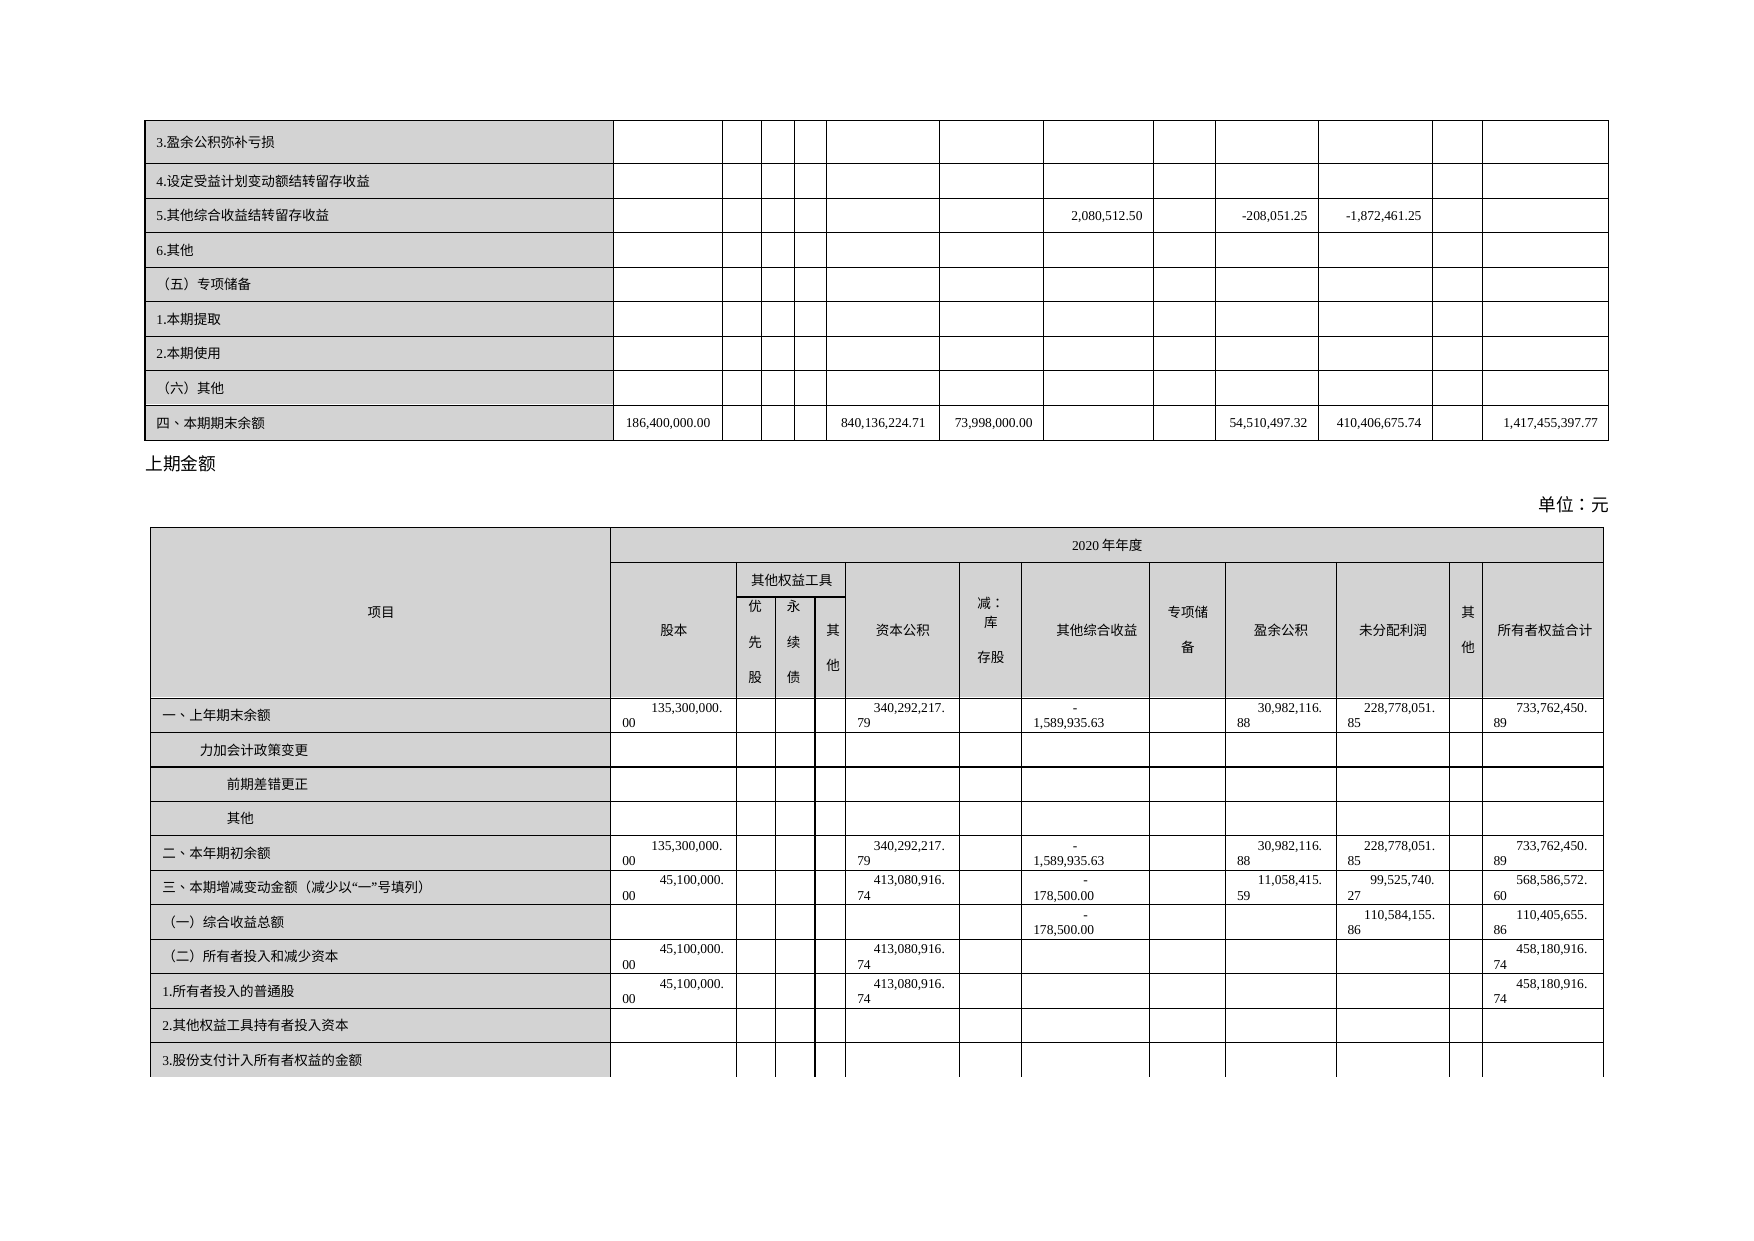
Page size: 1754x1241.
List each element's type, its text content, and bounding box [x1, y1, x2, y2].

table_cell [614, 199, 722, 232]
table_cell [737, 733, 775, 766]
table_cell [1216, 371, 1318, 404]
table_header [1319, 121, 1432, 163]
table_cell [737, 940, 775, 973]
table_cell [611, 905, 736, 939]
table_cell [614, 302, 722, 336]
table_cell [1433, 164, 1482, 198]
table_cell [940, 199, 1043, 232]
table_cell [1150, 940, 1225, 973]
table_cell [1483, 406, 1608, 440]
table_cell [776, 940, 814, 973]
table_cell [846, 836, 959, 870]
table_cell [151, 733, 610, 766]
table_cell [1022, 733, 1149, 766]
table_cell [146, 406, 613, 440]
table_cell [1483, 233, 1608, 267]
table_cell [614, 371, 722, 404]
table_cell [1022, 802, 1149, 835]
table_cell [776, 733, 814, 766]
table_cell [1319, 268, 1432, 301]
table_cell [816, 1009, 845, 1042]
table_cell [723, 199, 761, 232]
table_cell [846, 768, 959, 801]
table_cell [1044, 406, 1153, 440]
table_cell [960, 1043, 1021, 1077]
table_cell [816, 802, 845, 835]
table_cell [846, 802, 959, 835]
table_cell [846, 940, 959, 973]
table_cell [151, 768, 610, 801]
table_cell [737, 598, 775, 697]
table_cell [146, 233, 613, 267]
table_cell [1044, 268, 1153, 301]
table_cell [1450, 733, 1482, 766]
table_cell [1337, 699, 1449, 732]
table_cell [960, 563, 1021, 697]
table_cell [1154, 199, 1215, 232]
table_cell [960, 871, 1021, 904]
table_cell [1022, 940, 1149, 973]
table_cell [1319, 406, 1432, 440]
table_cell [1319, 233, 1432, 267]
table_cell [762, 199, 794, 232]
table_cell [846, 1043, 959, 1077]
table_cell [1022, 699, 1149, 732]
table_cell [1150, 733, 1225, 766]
text 上期金额 [145, 451, 1609, 476]
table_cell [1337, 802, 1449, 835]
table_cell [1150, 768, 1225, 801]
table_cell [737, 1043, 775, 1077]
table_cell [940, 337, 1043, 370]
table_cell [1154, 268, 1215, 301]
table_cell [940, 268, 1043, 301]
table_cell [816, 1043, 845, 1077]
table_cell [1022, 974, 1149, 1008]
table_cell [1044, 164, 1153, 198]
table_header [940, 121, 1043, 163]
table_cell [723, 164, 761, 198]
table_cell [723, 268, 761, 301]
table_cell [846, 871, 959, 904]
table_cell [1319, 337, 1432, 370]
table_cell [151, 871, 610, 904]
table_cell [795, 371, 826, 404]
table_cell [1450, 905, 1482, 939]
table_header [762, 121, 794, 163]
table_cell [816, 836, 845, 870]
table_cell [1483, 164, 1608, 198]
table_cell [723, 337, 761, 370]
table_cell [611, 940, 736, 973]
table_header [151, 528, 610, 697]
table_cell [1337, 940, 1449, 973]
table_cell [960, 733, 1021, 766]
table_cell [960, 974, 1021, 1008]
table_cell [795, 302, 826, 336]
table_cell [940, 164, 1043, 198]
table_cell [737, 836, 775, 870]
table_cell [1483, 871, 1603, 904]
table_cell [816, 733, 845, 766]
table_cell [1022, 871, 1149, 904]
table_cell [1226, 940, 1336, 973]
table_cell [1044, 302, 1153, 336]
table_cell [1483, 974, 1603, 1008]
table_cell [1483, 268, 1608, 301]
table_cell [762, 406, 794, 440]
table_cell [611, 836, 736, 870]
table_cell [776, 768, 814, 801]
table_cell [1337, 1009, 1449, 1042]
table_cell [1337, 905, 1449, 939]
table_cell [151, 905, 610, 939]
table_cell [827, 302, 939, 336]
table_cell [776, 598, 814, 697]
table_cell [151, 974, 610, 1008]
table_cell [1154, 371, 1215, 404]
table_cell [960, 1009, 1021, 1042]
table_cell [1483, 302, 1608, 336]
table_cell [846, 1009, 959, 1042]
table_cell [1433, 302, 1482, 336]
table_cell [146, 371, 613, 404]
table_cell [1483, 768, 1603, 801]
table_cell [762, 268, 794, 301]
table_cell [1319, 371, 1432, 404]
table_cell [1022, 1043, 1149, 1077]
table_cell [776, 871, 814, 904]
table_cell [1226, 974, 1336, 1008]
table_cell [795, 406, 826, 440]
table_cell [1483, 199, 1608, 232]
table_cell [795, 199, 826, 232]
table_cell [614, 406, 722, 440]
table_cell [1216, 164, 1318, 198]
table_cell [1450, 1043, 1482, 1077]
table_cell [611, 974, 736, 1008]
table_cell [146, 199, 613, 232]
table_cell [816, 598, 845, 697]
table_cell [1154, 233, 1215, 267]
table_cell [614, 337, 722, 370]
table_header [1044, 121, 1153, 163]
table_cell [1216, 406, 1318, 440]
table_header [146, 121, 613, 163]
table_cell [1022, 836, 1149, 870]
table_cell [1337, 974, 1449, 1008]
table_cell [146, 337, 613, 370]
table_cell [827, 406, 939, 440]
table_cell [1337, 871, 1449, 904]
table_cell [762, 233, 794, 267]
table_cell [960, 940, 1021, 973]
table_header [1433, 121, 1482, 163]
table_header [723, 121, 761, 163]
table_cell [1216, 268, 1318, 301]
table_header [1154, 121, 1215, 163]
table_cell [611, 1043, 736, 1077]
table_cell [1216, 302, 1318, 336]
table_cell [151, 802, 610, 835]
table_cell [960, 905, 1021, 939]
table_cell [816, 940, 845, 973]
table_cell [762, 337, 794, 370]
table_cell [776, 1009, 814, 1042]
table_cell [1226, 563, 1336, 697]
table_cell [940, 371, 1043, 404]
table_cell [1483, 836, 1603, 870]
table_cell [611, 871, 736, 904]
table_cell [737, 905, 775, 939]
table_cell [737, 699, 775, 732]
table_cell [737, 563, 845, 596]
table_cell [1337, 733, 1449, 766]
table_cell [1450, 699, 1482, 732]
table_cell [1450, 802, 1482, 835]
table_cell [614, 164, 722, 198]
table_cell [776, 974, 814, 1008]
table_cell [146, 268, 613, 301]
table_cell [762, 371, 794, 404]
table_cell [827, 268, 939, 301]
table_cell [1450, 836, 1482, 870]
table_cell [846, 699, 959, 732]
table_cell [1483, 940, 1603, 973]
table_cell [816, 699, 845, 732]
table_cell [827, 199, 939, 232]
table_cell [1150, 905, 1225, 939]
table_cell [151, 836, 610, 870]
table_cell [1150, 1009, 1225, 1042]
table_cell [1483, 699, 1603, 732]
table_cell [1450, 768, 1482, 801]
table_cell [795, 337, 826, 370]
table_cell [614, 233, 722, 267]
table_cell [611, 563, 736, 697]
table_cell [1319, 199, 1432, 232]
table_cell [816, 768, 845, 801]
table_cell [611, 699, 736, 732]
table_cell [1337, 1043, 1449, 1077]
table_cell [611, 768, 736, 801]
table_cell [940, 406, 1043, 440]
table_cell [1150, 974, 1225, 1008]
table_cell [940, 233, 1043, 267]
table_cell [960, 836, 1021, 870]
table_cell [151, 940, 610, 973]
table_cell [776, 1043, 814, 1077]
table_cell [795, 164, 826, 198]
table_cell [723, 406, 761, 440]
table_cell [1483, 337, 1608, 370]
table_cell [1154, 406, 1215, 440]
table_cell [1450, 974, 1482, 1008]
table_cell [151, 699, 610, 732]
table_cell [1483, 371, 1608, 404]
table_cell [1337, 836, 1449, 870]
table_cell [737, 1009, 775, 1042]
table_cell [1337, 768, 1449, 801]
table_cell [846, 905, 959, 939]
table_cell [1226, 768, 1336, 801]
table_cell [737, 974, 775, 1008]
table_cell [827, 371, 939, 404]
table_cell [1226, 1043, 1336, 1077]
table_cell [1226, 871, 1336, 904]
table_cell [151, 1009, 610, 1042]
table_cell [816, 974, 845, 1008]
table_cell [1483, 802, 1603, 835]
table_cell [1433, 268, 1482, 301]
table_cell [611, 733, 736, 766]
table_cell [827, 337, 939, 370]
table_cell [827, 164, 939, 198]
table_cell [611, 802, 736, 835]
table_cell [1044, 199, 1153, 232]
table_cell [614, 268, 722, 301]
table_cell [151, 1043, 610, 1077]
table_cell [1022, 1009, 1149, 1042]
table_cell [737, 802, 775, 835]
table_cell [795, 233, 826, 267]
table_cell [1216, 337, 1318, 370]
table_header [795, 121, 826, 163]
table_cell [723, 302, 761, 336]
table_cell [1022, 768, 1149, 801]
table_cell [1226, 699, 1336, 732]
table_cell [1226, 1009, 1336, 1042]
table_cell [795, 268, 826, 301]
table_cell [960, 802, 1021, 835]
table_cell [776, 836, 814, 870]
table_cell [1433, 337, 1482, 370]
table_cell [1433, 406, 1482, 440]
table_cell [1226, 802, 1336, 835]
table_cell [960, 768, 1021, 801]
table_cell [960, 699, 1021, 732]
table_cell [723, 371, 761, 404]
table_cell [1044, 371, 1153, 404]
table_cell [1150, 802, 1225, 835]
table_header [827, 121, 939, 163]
text 单位：元 [145, 492, 1609, 516]
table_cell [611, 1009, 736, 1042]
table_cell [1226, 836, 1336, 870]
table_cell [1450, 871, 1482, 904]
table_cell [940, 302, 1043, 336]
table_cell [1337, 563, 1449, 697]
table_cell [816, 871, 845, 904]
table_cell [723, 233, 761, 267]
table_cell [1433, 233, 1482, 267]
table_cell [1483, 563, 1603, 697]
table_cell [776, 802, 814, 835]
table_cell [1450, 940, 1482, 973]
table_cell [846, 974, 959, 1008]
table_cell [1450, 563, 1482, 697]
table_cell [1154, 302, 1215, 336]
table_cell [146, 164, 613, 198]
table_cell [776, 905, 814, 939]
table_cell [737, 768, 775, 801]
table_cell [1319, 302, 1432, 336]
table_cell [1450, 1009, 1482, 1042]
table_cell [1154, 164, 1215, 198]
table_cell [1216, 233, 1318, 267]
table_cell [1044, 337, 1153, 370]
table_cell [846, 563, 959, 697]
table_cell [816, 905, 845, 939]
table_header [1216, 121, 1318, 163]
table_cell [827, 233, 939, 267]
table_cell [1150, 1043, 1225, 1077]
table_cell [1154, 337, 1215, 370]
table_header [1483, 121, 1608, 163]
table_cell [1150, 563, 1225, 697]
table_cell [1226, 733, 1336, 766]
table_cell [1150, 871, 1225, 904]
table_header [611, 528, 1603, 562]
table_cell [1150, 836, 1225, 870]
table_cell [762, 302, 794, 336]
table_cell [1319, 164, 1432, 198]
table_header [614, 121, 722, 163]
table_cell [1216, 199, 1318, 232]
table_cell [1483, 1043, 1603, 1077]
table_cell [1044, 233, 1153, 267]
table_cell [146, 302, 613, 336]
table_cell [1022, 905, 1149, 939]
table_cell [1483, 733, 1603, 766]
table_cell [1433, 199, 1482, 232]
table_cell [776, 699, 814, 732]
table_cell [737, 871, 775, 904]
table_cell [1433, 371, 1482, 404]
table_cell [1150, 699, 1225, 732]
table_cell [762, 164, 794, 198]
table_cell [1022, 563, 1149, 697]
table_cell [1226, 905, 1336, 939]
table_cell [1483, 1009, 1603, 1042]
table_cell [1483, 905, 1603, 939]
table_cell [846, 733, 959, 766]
